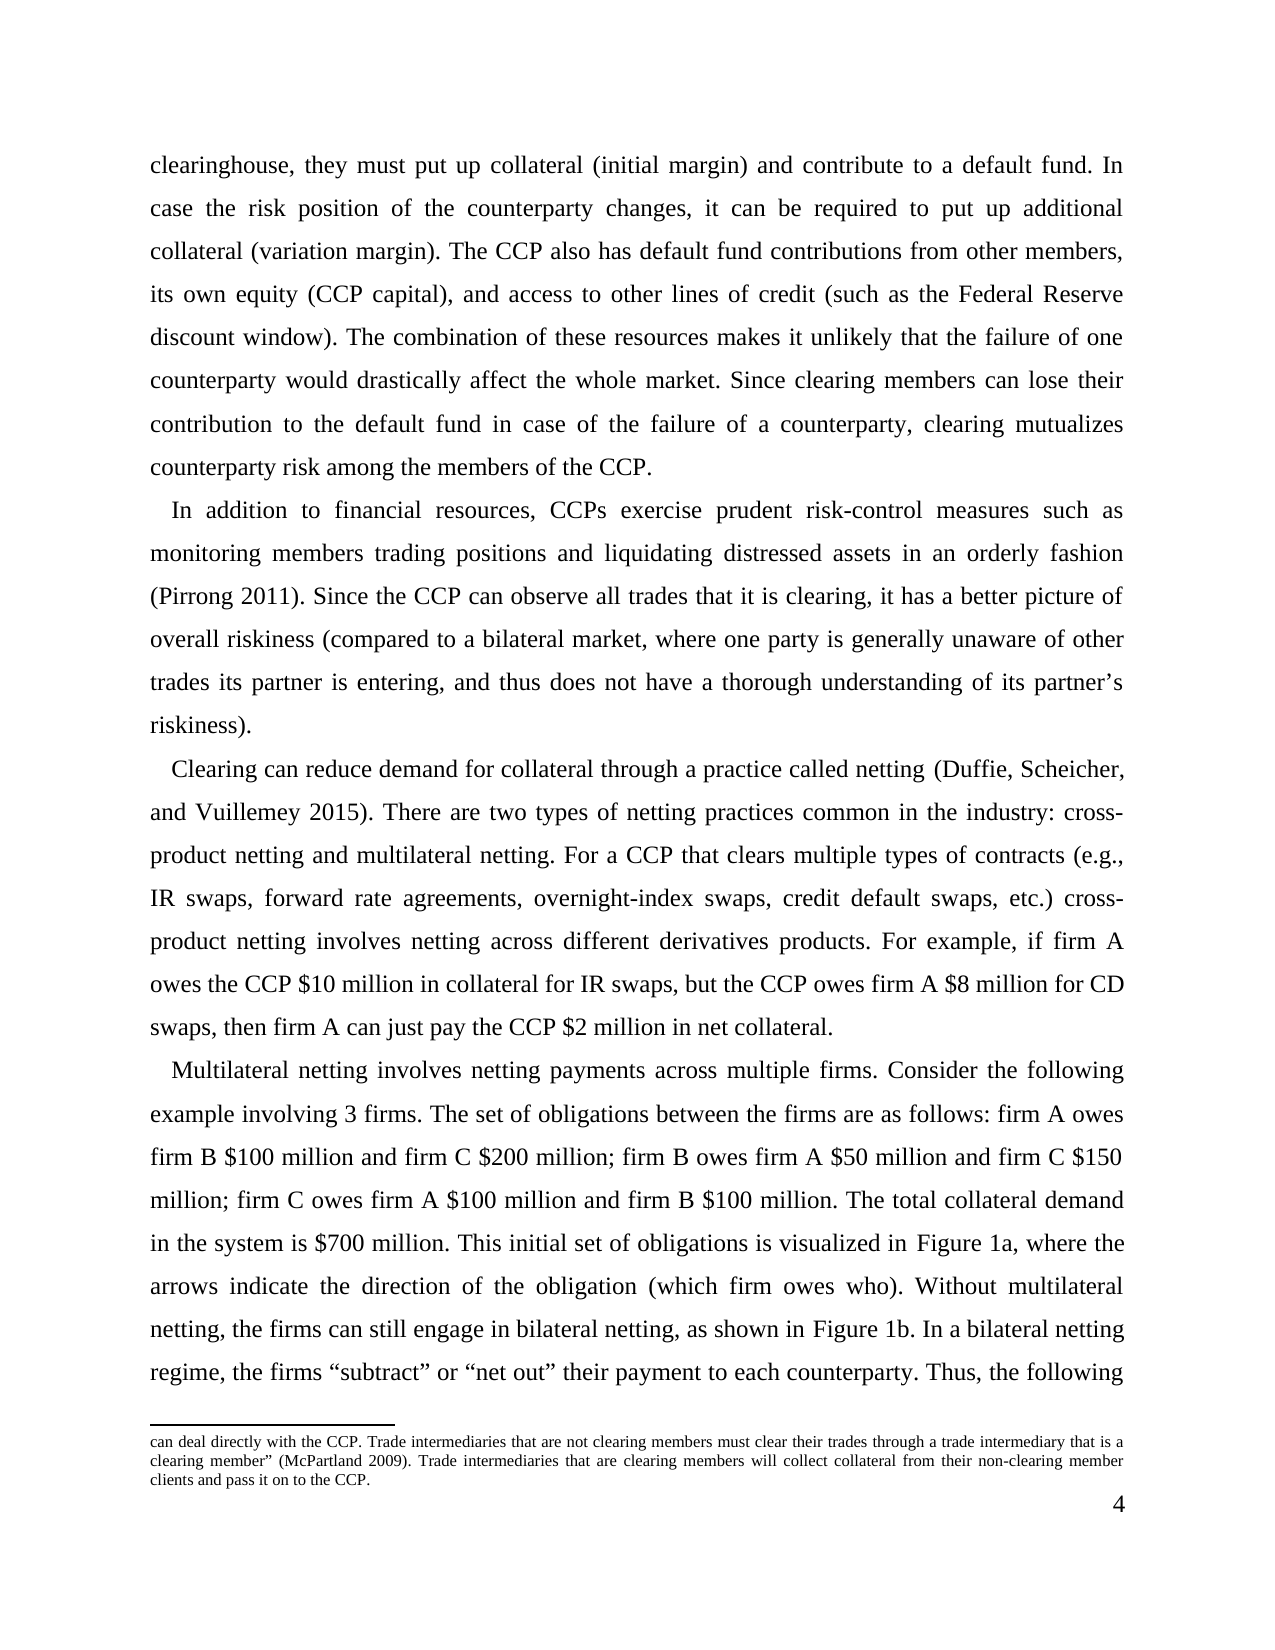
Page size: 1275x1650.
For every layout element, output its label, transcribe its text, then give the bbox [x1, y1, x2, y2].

text In addition to financial resources, CCPs exercise prudent risk-control measures such as monitoring members trading positions and liquidating distressed assets in an orderly fashion (Pirrong 2011). Since the CCP can observe all trades that it is clearing, it has a better picture of overall riskiness (compared to a bilateral market, where one party is generally unaware of other trades its partner is entering, and thus does not have a thorough understanding of its partner’s riskiness). [150, 495, 1125, 739]
text Clearing can reduce demand for collateral through a practice called netting (Duffie, Scheicher, and Vuillemey 2015). There are two types of netting practices common in the industry: cross-product netting and multilateral netting. For a CCP that clears multiple types of contracts (e.g., IR swaps, forward rate agreements, overnight-index swaps, credit default swaps, etc.) cross-product netting involves netting across different derivatives products. For example, if firm A owes the CCP $10 million in collateral for IR swaps, but the CCP owes firm A $8 million for CD swaps, then firm A can just pay the CCP $2 million in net collateral. [150, 754, 1125, 1041]
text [150, 1056, 1125, 1386]
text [150, 150, 1125, 481]
